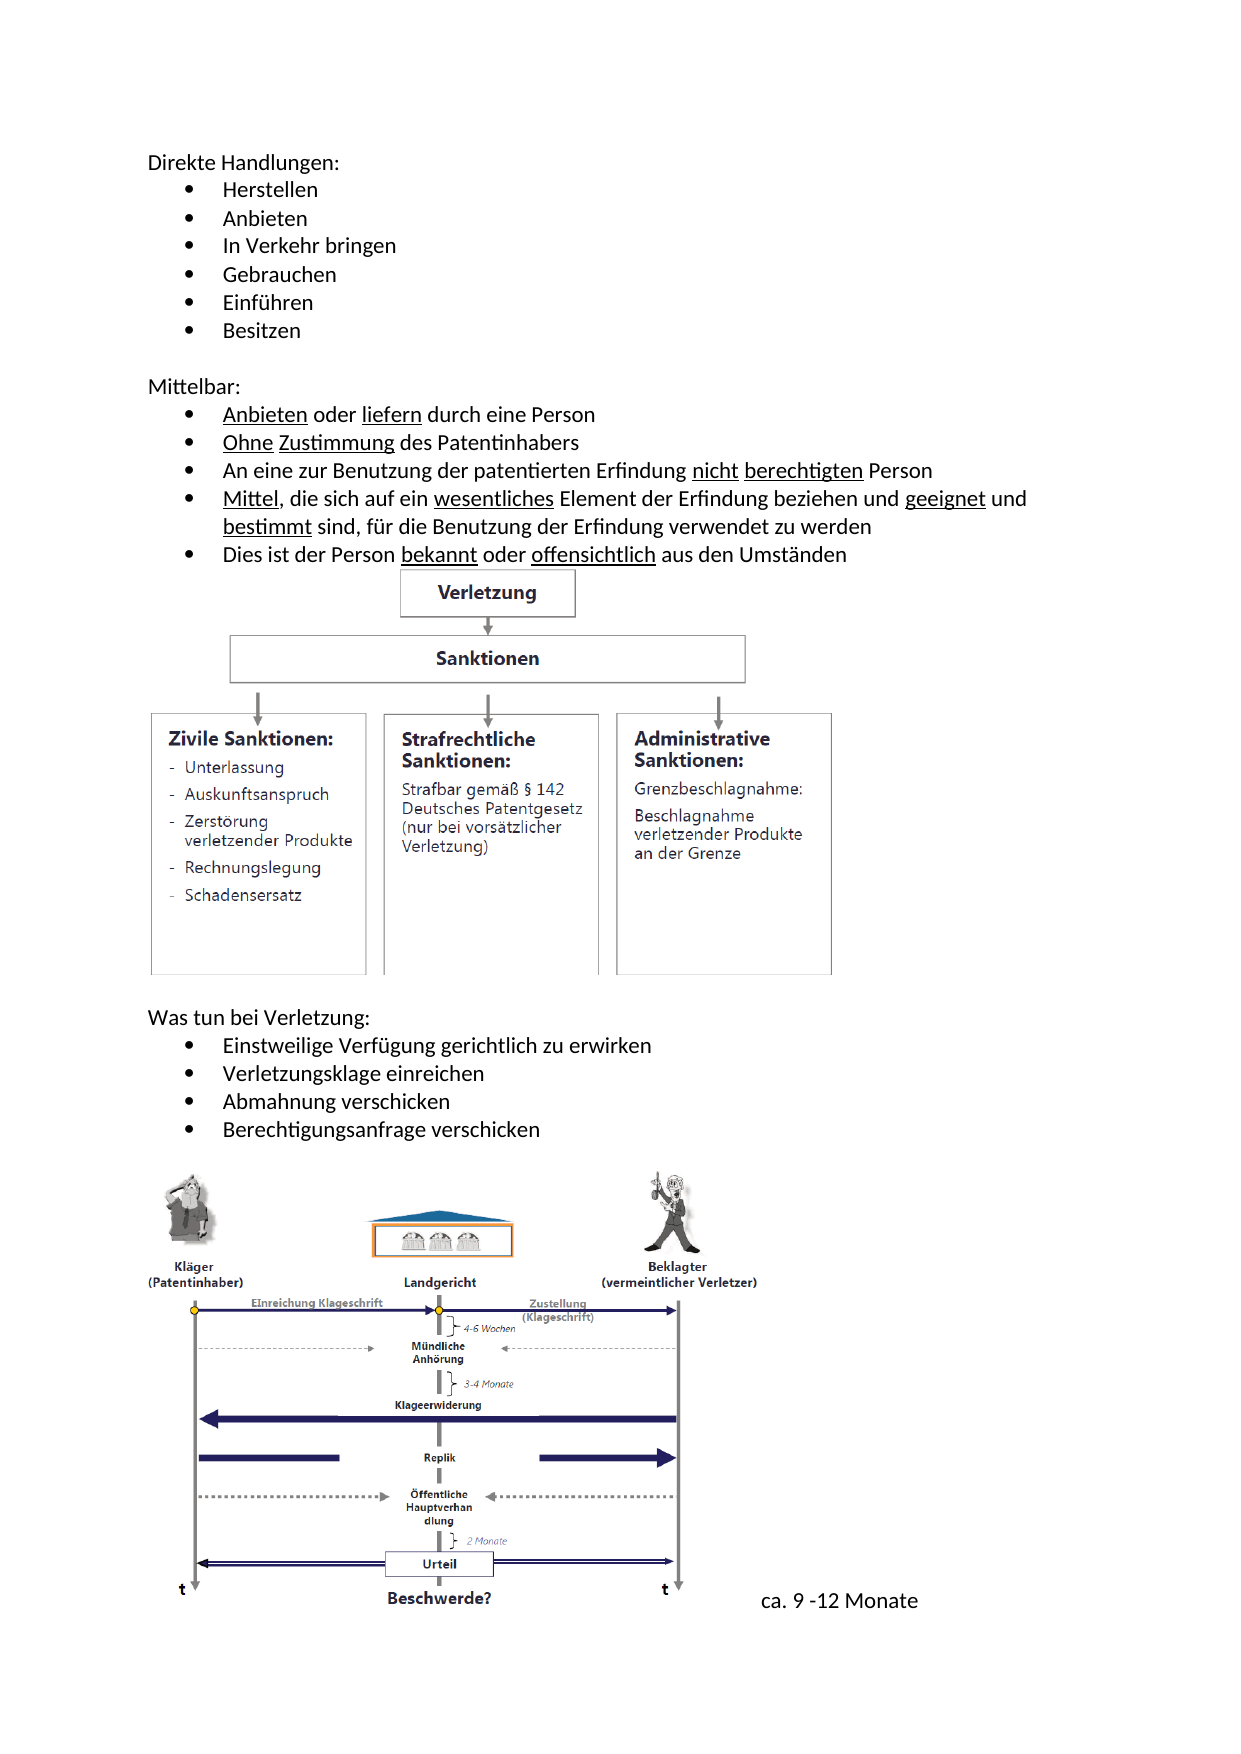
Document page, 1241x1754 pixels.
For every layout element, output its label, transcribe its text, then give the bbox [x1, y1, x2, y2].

list Mittel, die sich auf ein wesentliches Element der Erfindung beziehen und geeignet und bestimmt sind, für die Benutzung der Erfindung verwendet zu werden [185, 484, 1093, 540]
list Einführen [185, 288, 1093, 316]
text Mittelbar: [148, 372, 1093, 400]
picture [147, 1171, 761, 1608]
picture [147, 567, 834, 975]
list Herstellen [185, 176, 1093, 204]
list Ohne Zustimmung des Patentinhabers [185, 428, 1093, 456]
list Gebrauchen [185, 260, 1093, 288]
list Besitzen [185, 316, 1093, 344]
list In Verkehr bringen [185, 232, 1093, 260]
text Was tun bei Verletzung: [148, 1003, 1093, 1031]
list Einstweilige Verfügung gerichtlich zu erwirken [185, 1031, 1093, 1059]
list Abmahnung verschicken [185, 1087, 1093, 1115]
list Verletzungsklage einreichen [185, 1059, 1093, 1087]
list Anbieten oder liefern durch eine Person [185, 400, 1093, 428]
list Berechtigungsanfrage verschicken [185, 1115, 1093, 1143]
text Direkte Handlungen: [148, 148, 1093, 176]
list Dies ist der Person bekannt oder offensichtlich aus den Umständen [185, 540, 1093, 568]
list An eine zur Benutzung der patentierten Erfindung nicht berechtigten Person [185, 456, 1093, 484]
list Anbieten [185, 204, 1093, 232]
